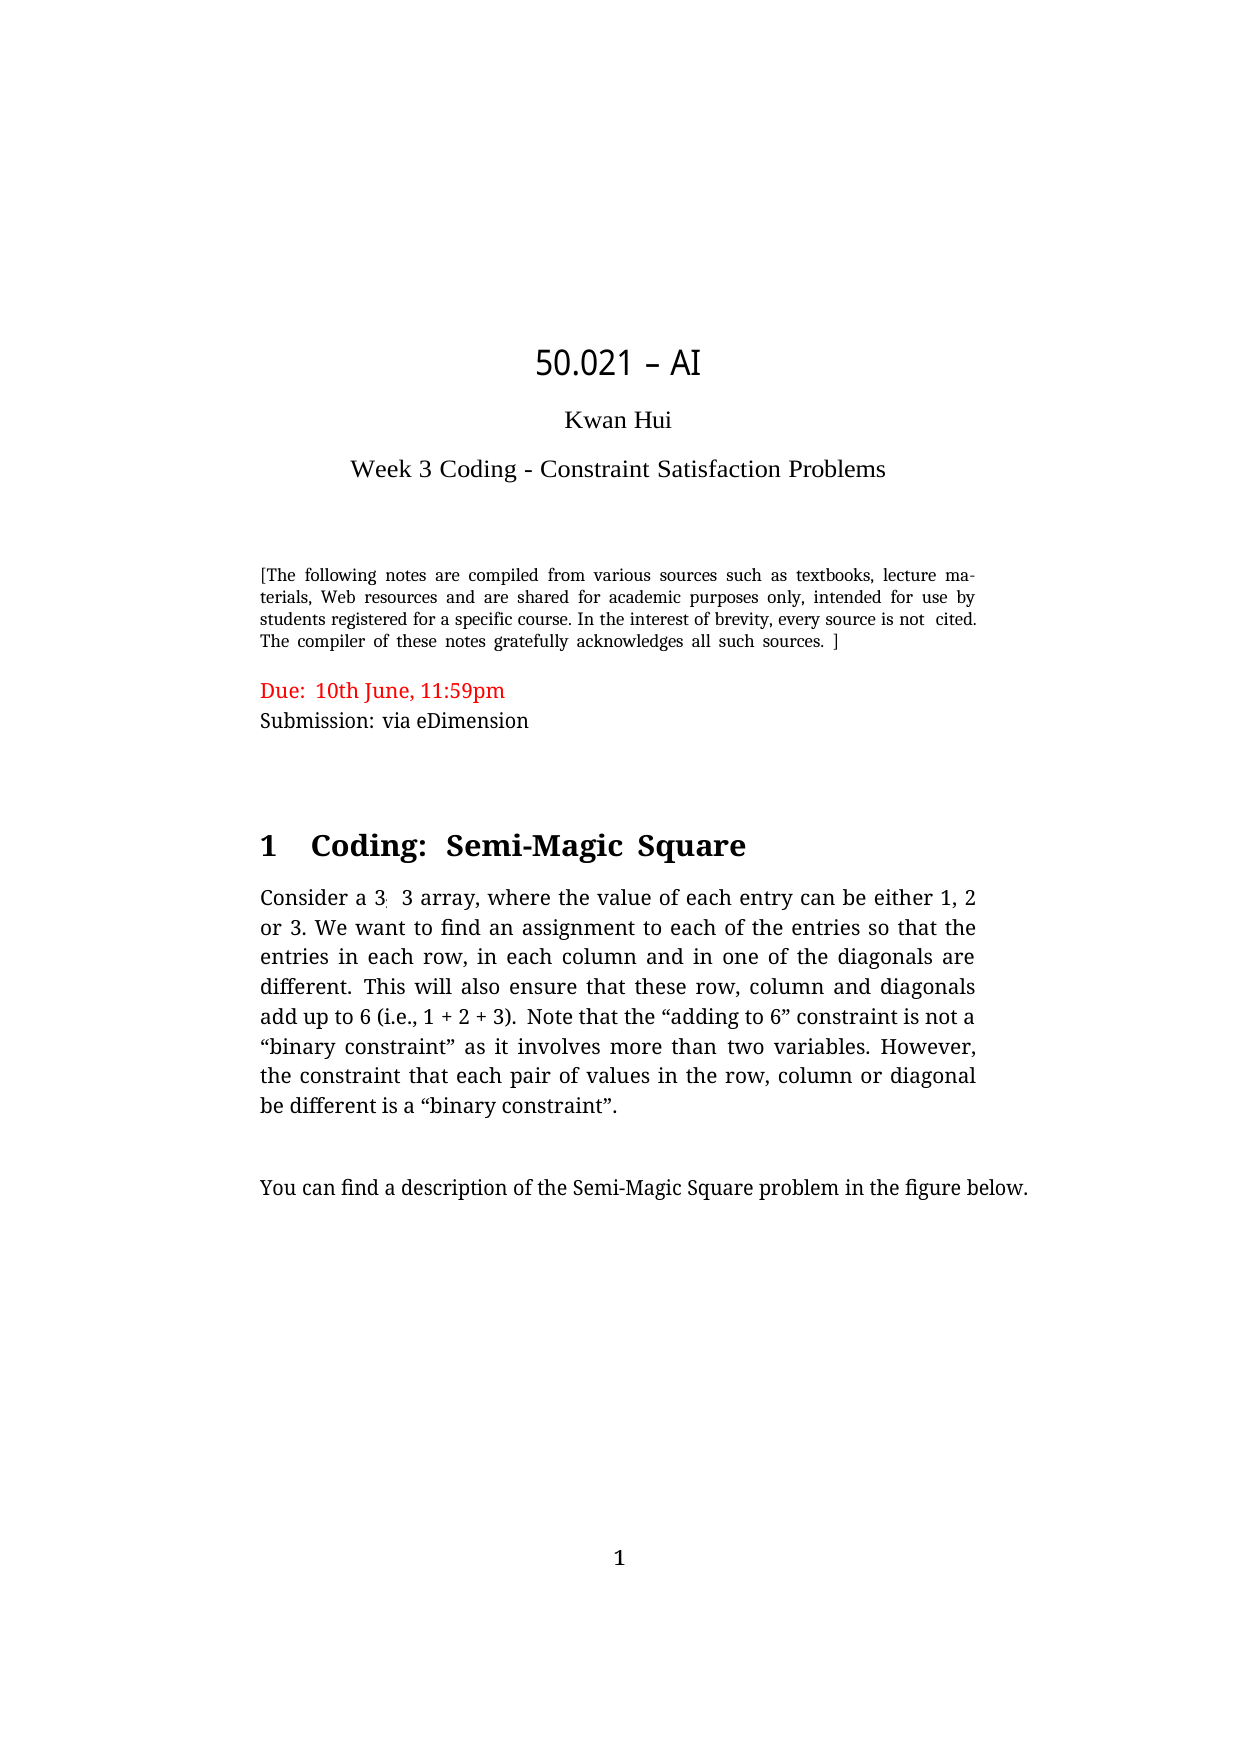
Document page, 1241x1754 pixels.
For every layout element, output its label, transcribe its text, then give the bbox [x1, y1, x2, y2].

title 50.021 – AI [535, 331, 1065, 387]
text Week 3 Coding - Constraint Satisfaction Problems [348, 454, 888, 483]
text [The following notes are compiled from various sources such as textbooks, lecture ma- terials, Web resources and are shared for academic purposes only, intended for use by students registered for a specific course. In the interest of brevity, every source is not cited. The compiler of these notes gratefully acknowledges all such sources. ] [260, 564, 976, 652]
text Due: 10th June, 11:59pm Submission: via eDimension [260, 676, 598, 734]
text You can find a description of the Semi-Magic Square problem in the figure below. [260, 1173, 1065, 1201]
text Consider a 3 3 array, where the value of each entry can be either 1, 2 or 3. We want to find an assignment to each of the entries so that the entries in each row, in each column and in one of the diagonals are different. This will also ensure that these row, column and diagonals add up to 6 (i.e., 1 + 2 + 3). Note that the “adding to 6” constraint is not a “binary constraint” as it involves more than two variables. However, the constraint that each pair of values in the row, column or diagonal be different is a “binary constraint”. [260, 883, 976, 1120]
text Kwan Hui [348, 406, 888, 434]
text 1 Coding: Semi-Magic Square [260, 826, 1065, 865]
